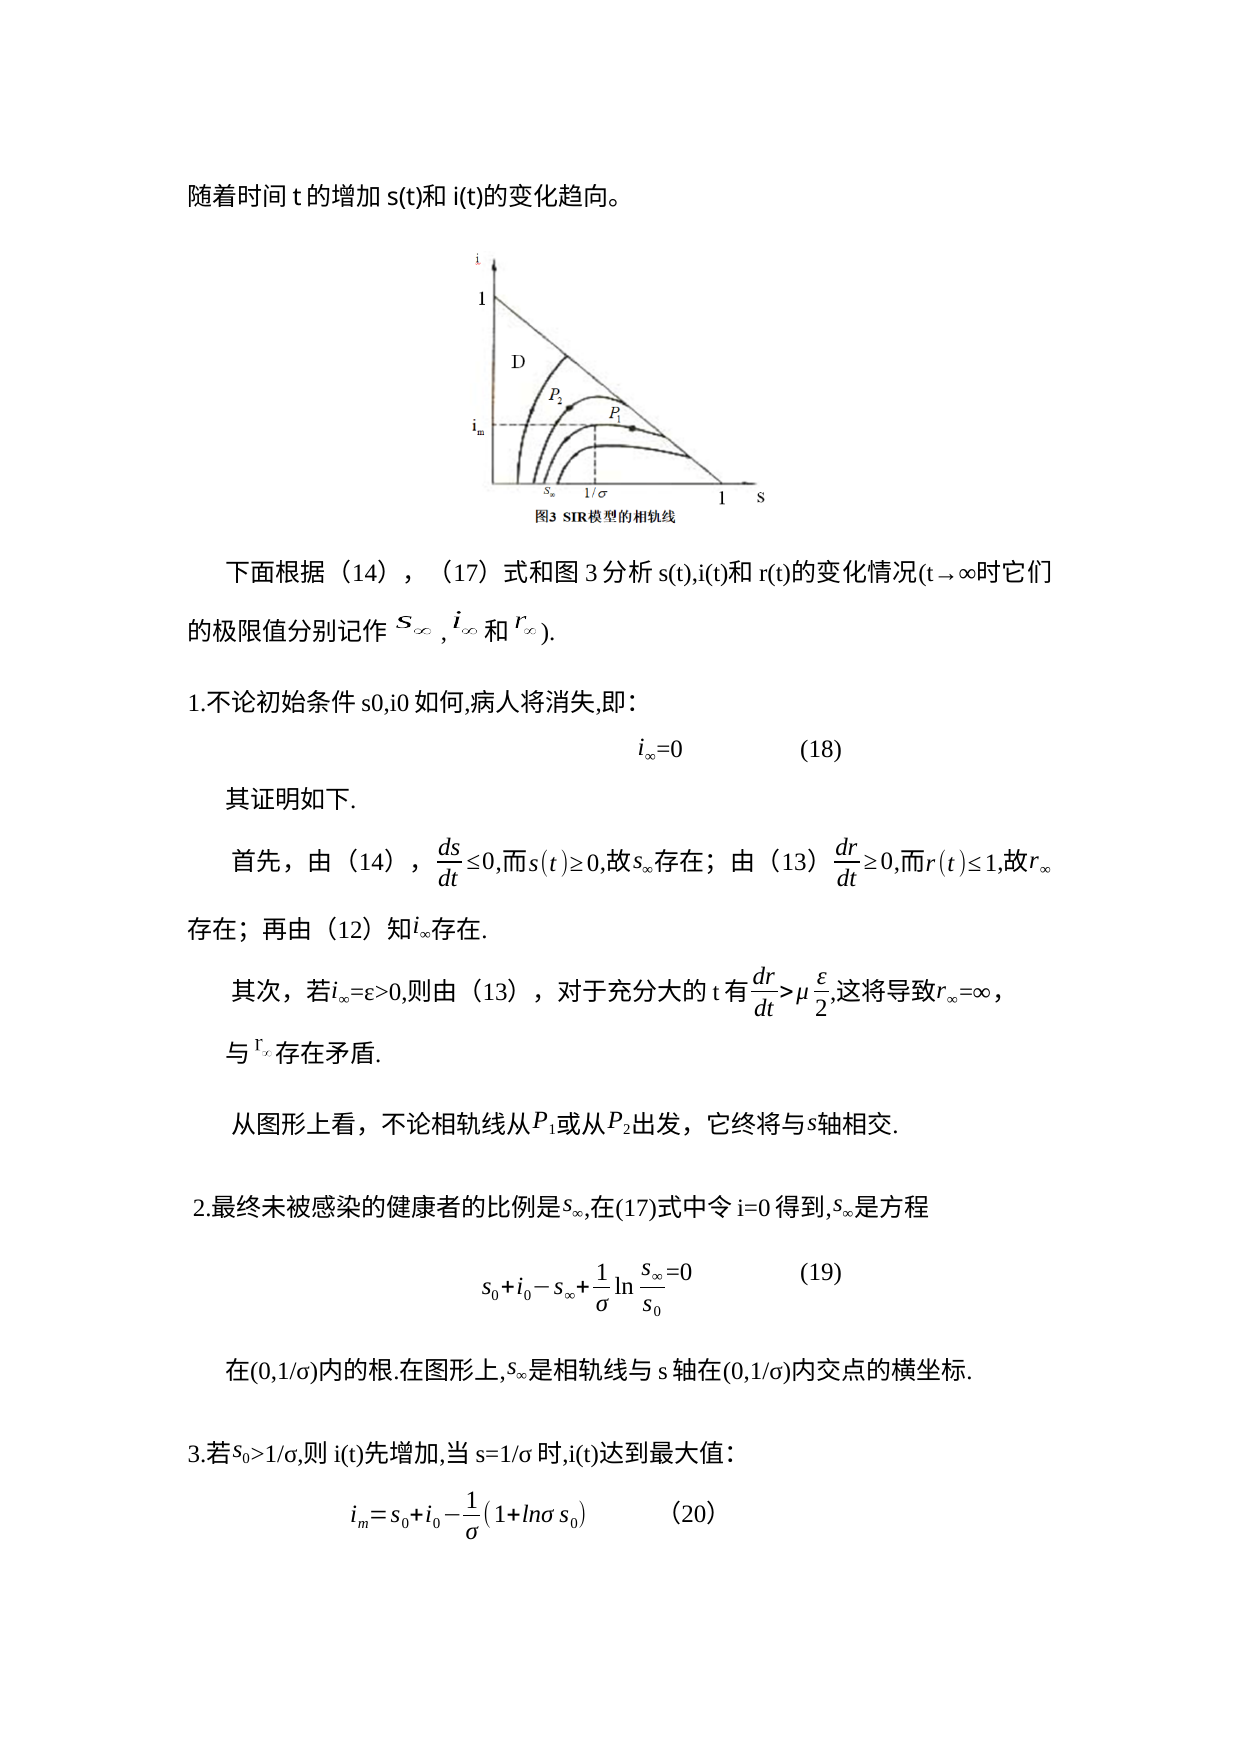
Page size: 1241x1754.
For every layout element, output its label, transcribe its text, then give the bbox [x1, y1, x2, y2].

text 在(0,1/σ)内的根.在图形上,是相轨线与s轴在(0,1/σ)内交点的横坐标. [187, 1336, 1053, 1401]
text 1.不论初始条件s0,i0如何,病人将消失,即： [187, 668, 1053, 733]
text 下面根据（14），（17）式和图3分析s(t),i(t)和r(t)的变化情况(t→∞时它们的极限值分别记作,和). [187, 538, 1053, 668]
text 其次，若=ε>0,则由（13），对于充分大的t有,这将导致=， [187, 960, 1053, 1025]
picture [462, 245, 781, 537]
text 3.若>1/σ,则i(t)先增加,当s=1/σ时,i(t)达到最大值： [187, 1419, 1053, 1484]
text 2.最终未被感染的健康者的比例是,在(17)式中令i=0得到,是方程 =0 (19) [193, 1173, 1053, 1336]
text 与存在矛盾. [187, 1025, 1053, 1090]
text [187, 162, 1053, 227]
text （20） [187, 1484, 1053, 1549]
text 首先，由（14），,而,故存在；由（13）,而,故存在；再由（12）知存在. [187, 830, 1053, 960]
text =0 (18) [187, 733, 1053, 765]
text 其证明如下. [187, 765, 1053, 830]
text 从图形上看，不论相轨线从或从出发，它终将与轴相交. [187, 1090, 1053, 1155]
